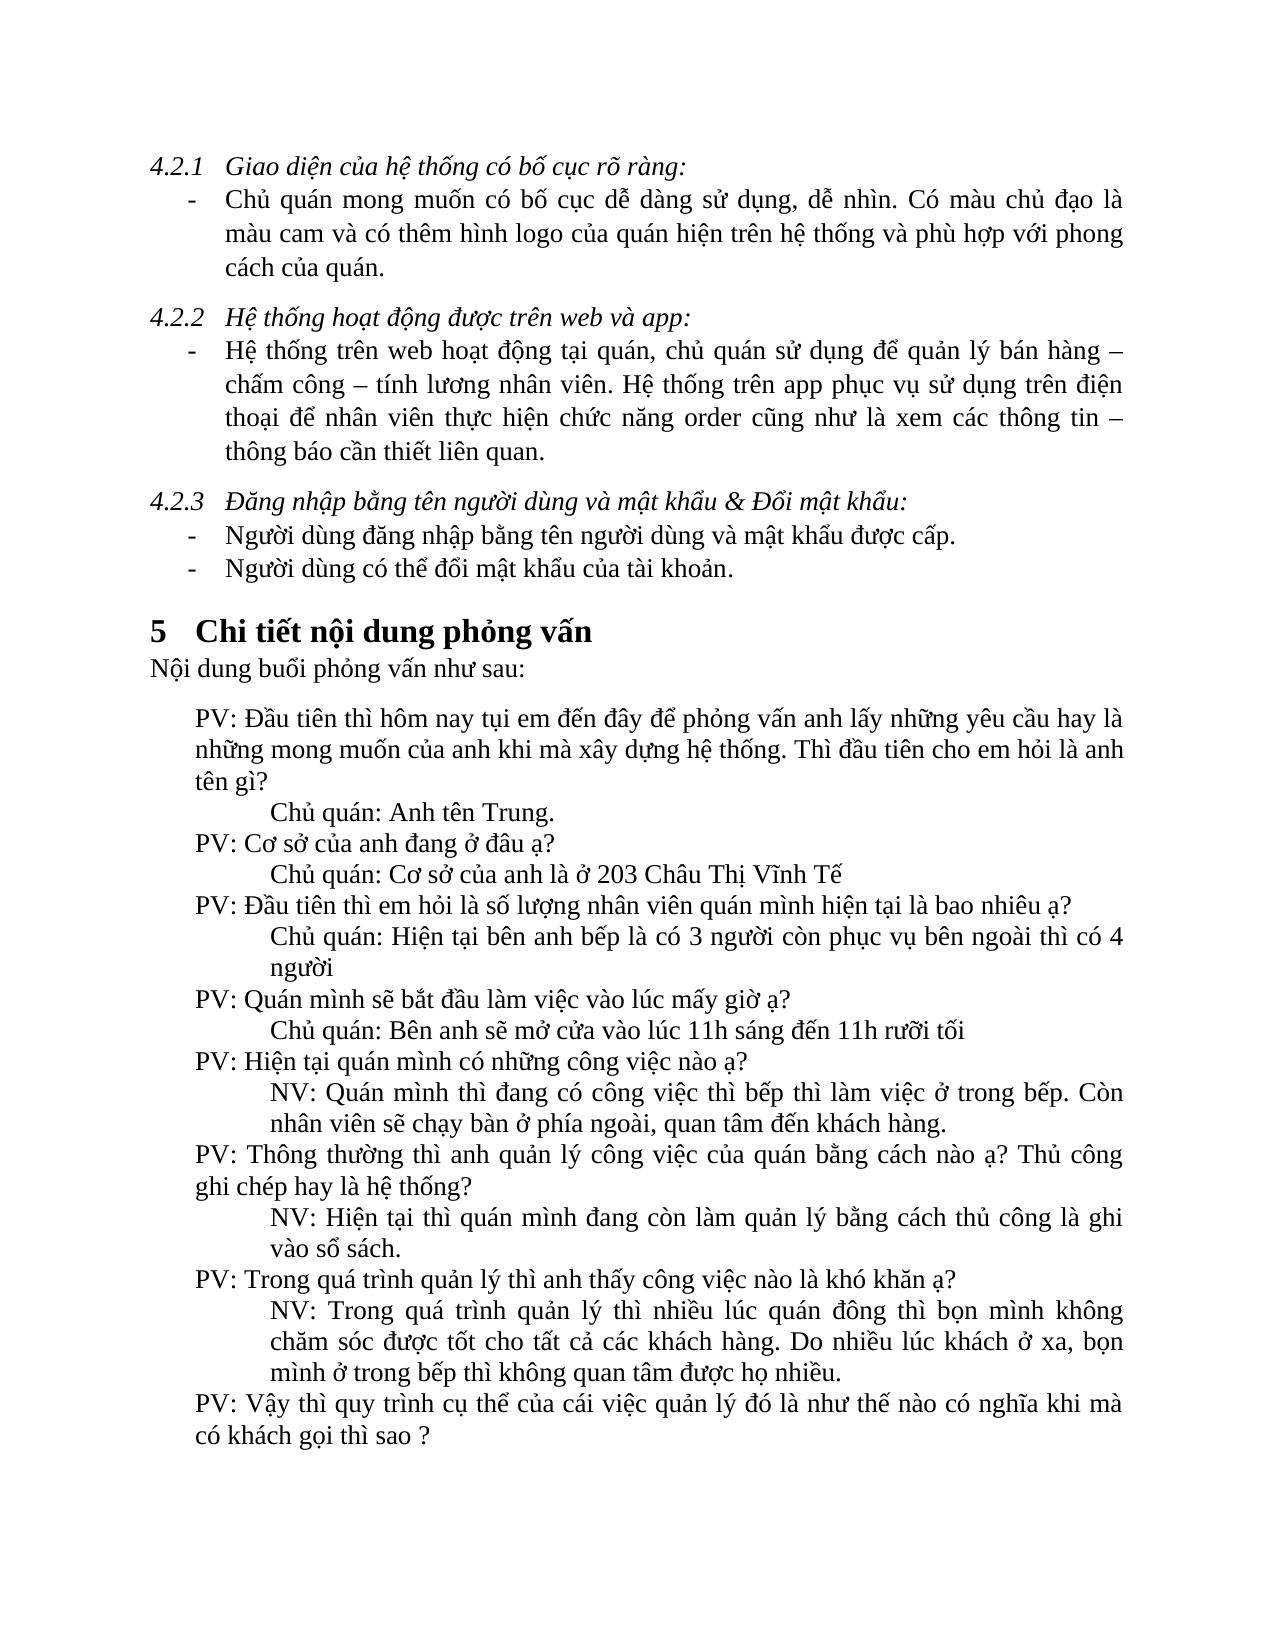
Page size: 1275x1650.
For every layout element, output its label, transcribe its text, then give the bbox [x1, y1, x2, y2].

text PV: Quán mình sẽ bắt đầu làm việc vào lúc mấy giờ ạ? [195, 983, 1125, 1014]
text Nội dung buổi phỏng vấn như sau: [150, 652, 1125, 683]
text NV: Trong quá trình quản lý thì nhiều lúc quán đông thì bọn mình không chăm sóc được tốt cho tất cả các khách hàng. Do nhiều lúc khách ở xa, bọn mình ở trong bếp thì không quan tâm được họ nhiều. [270, 1294, 1125, 1388]
text NV: Hiện tại thì quán mình đang còn làm quản lý bằng cách thủ công là ghi vào sổ sách. [270, 1201, 1125, 1263]
list Chủ quán mong muốn có bố cục dễ dàng sử dụng, dễ nhìn. Có màu chủ đạo là màu cam và có thêm hình logo của quán hiện trên hệ thống và phù hợp với phong cách của quán. [187, 183, 1125, 282]
list Người dùng đăng nhập bằng tên người dùng và mật khẩu được cấp. [187, 519, 1125, 550]
text PV: Cơ sở của anh đang ở đâu ạ? [195, 827, 1125, 858]
text Chủ quán: Hiện tại bên anh bếp là có 3 người còn phục vụ bên ngoài thì có 4 người [270, 920, 1125, 983]
subtitle Hệ thống hoạt động được trên web và app: [150, 301, 1125, 332]
text PV: Đầu tiên thì hôm nay tụi em đến đây để phỏng vấn anh lấy những yêu cầu hay là những mong muốn của anh khi mà xây dựng hệ thống. Thì đầu tiên cho em hỏi là anh tên gì? [195, 702, 1125, 796]
text PV: Thông thường thì anh quản lý công việc của quán bằng cách nào ạ? Thủ công ghi chép hay là hệ thống? [195, 1138, 1125, 1201]
text PV: Trong quá trình quản lý thì anh thấy công việc nào là khó khăn ạ? [195, 1263, 1125, 1294]
text PV: Hiện tại quán mình có những công việc nào ạ? [195, 1045, 1125, 1076]
subtitle Giao diện của hệ thống có bố cục rõ ràng: [150, 150, 1125, 181]
text PV: Đầu tiên thì em hỏi là số lượng nhân viên quán mình hiện tại là bao nhiêu ạ? [195, 889, 1125, 920]
text NV: Quán mình thì đang có công việc thì bếp thì làm việc ở trong bếp. Còn nhân viên sẽ chạy bàn ở phía ngoài, quan tâm đến khách hàng. [270, 1076, 1125, 1138]
subtitle Đăng nhập bằng tên người dùng và mật khẩu & Đổi mật khẩu: [150, 485, 1125, 516]
text Chủ quán: Bên anh sẽ mở cửa vào lúc 11h sáng đến 11h rưỡi tối [270, 1014, 1125, 1045]
subtitle Chi tiết nội dung phỏng vấn [150, 611, 1125, 649]
text Chủ quán: Anh tên Trung. [270, 796, 1125, 827]
text PV: Vậy thì quy trình cụ thể của cái việc quản lý đó là như thế nào có nghĩa khi mà có khách gọi thì sao ? [195, 1388, 1125, 1450]
text Chủ quán: Cơ sở của anh là ở 203 Châu Thị Vĩnh Tế [270, 858, 1125, 889]
list Người dùng có thể đổi mật khẩu của tài khoản. [187, 552, 1125, 583]
list Hệ thống trên web hoạt động tại quán, chủ quán sử dụng để quản lý bán hàng – chấm công – tính lương nhân viên. Hệ thống trên app phục vụ sử dụng trên điện thoại để nhân viên thực hiện chức năng order cũng như là xem các thông tin – thông báo cần thiết liên quan. [187, 334, 1125, 466]
